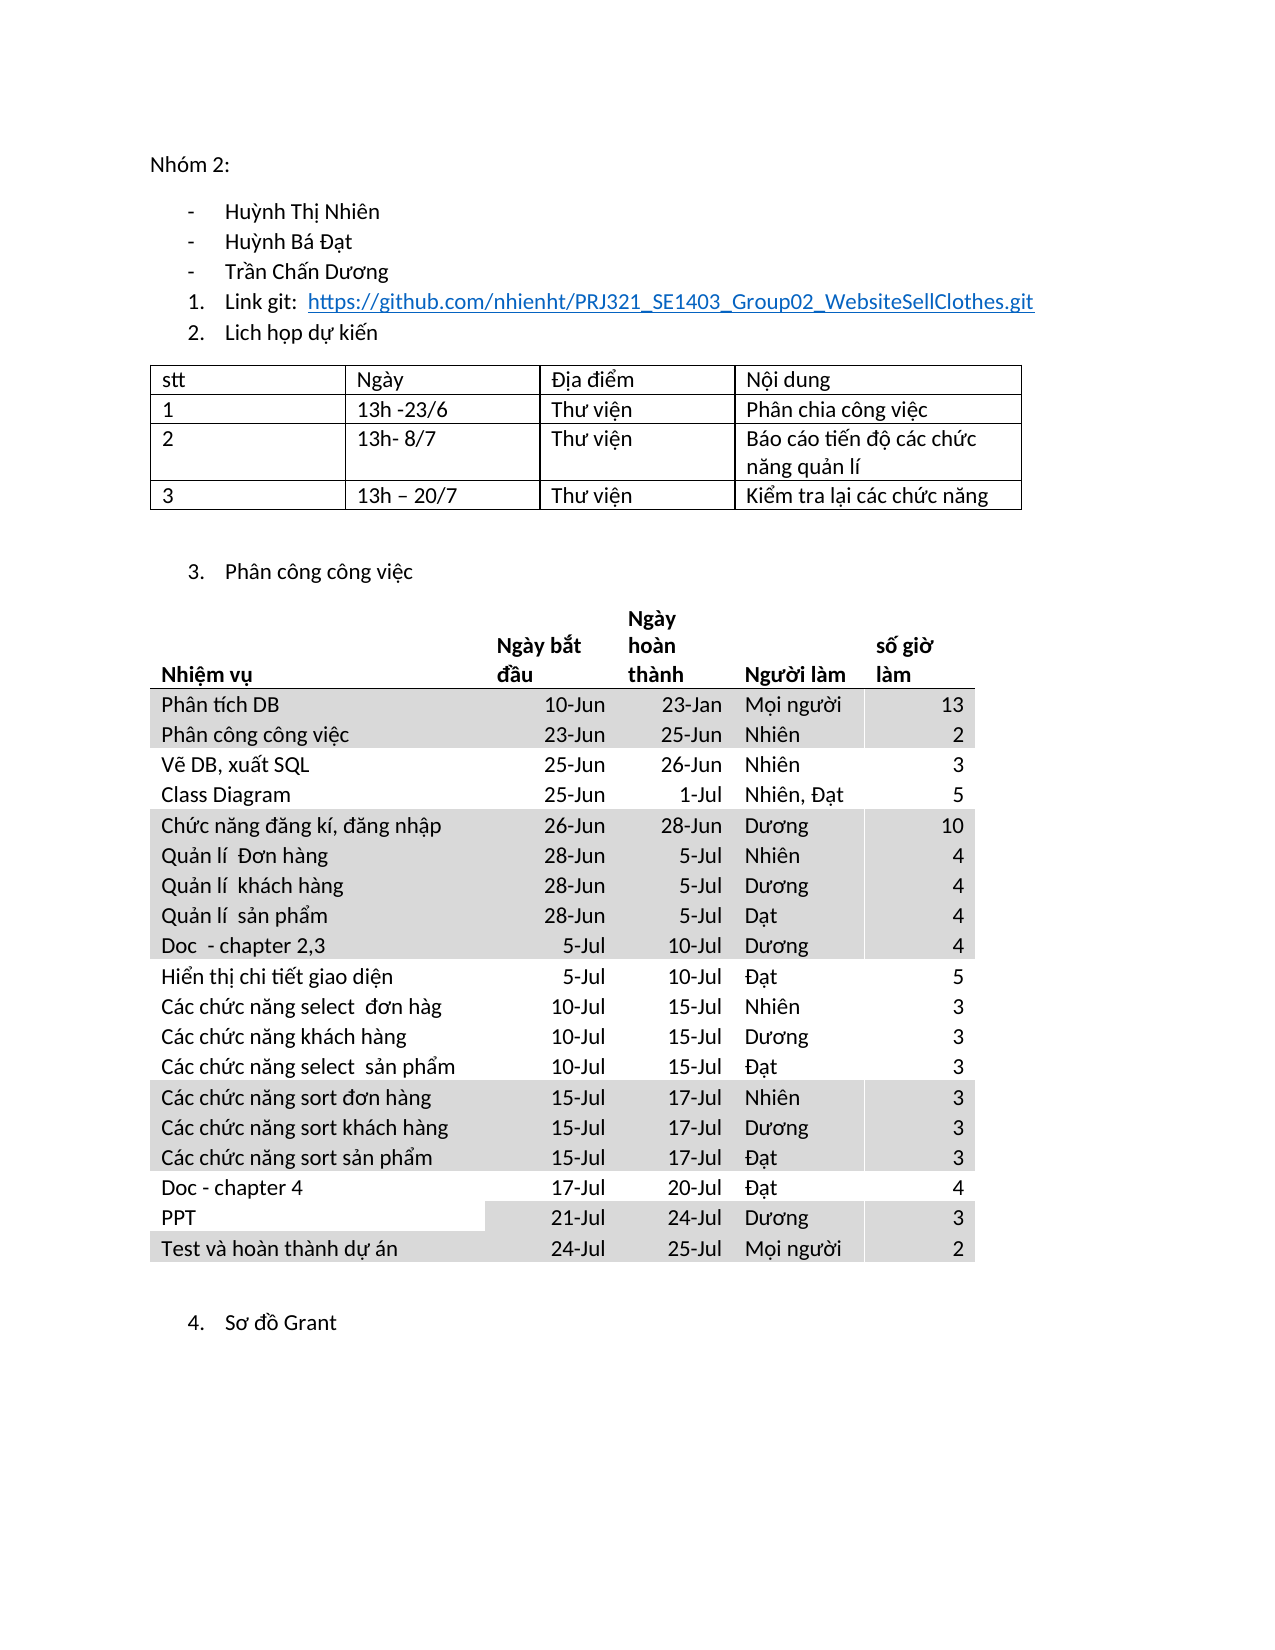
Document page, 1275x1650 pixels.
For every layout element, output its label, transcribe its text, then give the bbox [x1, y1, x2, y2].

table_cell Doc - chapter 4 [150, 1171, 485, 1201]
table_cell 23-Jun [485, 718, 617, 748]
table_cell Thư viện [541, 395, 734, 423]
table_cell 17-Jul [617, 1111, 733, 1141]
table_cell 25-Jun [485, 748, 617, 778]
table_cell 3 [865, 1080, 975, 1111]
table_cell Nhiên [733, 1080, 864, 1111]
table_cell Nhiên [733, 990, 864, 1020]
table_header Ngày [346, 366, 539, 394]
table_cell 4 [865, 929, 975, 959]
table_cell 4 [865, 899, 975, 929]
table_cell Nhiên, Đạt [733, 778, 864, 808]
table_cell 13 [865, 689, 975, 718]
table_cell 2 [865, 718, 975, 748]
table_cell 10-Jul [485, 990, 617, 1020]
table_cell 15-Jul [617, 990, 733, 1020]
table_cell Phân chia công việc [736, 395, 1021, 423]
table_cell 28-Jun [485, 899, 617, 929]
table_cell 2 [865, 1231, 975, 1262]
table_cell Quản lí sản phẩm [150, 899, 485, 929]
table_cell Kiểm tra lại các chức năng [736, 481, 1021, 509]
table_cell 15-Jul [617, 1020, 733, 1050]
table_cell 26-Jun [617, 748, 733, 778]
table_cell 25-Jun [485, 778, 617, 808]
table_cell Mọi người [733, 689, 864, 718]
table_cell 10-Jul [617, 929, 733, 959]
table_cell 4 [865, 869, 975, 899]
table_cell 3 [865, 1050, 975, 1080]
table_cell Thư viện [541, 481, 734, 509]
table_cell Chức năng đăng kí, đăng nhập [150, 809, 485, 839]
table_cell Nhiên [733, 748, 864, 778]
table_header Người làm [733, 604, 864, 688]
table_cell 5-Jul [485, 960, 617, 990]
table_cell 28-Jun [617, 809, 733, 839]
table_cell 2 [151, 424, 345, 480]
table_cell Đạt [733, 1050, 864, 1080]
table_cell 20-Jul [617, 1171, 733, 1201]
table_cell Dương [733, 1111, 864, 1141]
table_header Ngày bắt đầu [485, 604, 617, 688]
table_cell 10-Jul [485, 1050, 617, 1080]
table_cell 15-Jul [485, 1141, 617, 1171]
table_cell 10 [865, 809, 975, 839]
table_cell 3 [865, 990, 975, 1020]
list Trần Chấn Dương [187, 257, 1125, 285]
table_cell Dương [733, 809, 864, 839]
table_cell 1-Jul [617, 778, 733, 808]
table_cell 13h – 20/7 [346, 481, 539, 509]
table_cell Mọi người [733, 1231, 864, 1262]
table_cell Các chức năng sort khách hàng [150, 1111, 485, 1141]
table_cell Quản lí Đơn hàng [150, 839, 485, 869]
table_cell 10-Jul [617, 960, 733, 990]
table_cell Vẽ DB, xuất SQL [150, 748, 485, 778]
table_cell 3 [865, 748, 975, 778]
table_cell Thư viện [541, 424, 734, 480]
table_cell 15-Jul [617, 1050, 733, 1080]
table_cell 5-Jul [485, 929, 617, 959]
table_cell 13h -23/6 [346, 395, 539, 423]
table_cell 10-Jun [485, 689, 617, 718]
text Nhóm 2: [150, 150, 1125, 178]
table_cell Đạt [733, 960, 864, 990]
list Huỳnh Thị Nhiên [187, 197, 1125, 225]
table_cell Các chức năng sort sản phẩm [150, 1141, 485, 1171]
table_cell Doc - chapter 2,3 [150, 929, 485, 959]
table_cell Các chức năng select đơn hàg [150, 990, 485, 1020]
table_cell Các chức năng select sản phẩm [150, 1050, 485, 1080]
table_cell 3 [865, 1111, 975, 1141]
table_cell 5 [865, 778, 975, 808]
table_cell Quản lí khách hàng [150, 869, 485, 899]
table_cell 15-Jul [485, 1111, 617, 1141]
table_cell Đạt [733, 1141, 864, 1171]
table_cell 3 [151, 481, 345, 509]
table_cell Đạt [733, 1171, 864, 1201]
table_cell 24-Jul [485, 1231, 617, 1262]
table_cell 1 [151, 395, 345, 423]
table_header Ngày hoàn thành [617, 604, 733, 688]
table_cell Dương [733, 1201, 864, 1231]
table_cell 28-Jun [485, 869, 617, 899]
table_cell 15-Jul [485, 1080, 617, 1111]
table_cell Dương [733, 1020, 864, 1050]
table_cell Phân tích DB [150, 689, 485, 718]
table_cell Dạt [733, 899, 864, 929]
table_cell 28-Jun [485, 839, 617, 869]
table_header Nhiệm vụ [150, 604, 485, 688]
table_cell 5 [865, 960, 975, 990]
table_cell 17-Jul [617, 1080, 733, 1111]
table_cell 25-Jun [617, 718, 733, 748]
table_cell Test và hoàn thành dự án [150, 1231, 485, 1262]
list Phân công công việc [187, 557, 1125, 585]
table_header stt [151, 366, 345, 394]
table_cell 5-Jul [617, 899, 733, 929]
table_cell 10-Jul [485, 1020, 617, 1050]
table_cell 21-Jul [485, 1201, 617, 1231]
table_cell Nhiên [733, 718, 864, 748]
table_cell Dương [733, 869, 864, 899]
list Link git: https://github.com/nhienht/PRJ321_SE1403_Group02_WebsiteSellClothes.git [187, 287, 1125, 316]
table_cell Các chức năng sort đơn hàng [150, 1080, 485, 1111]
table_cell Các chức năng khách hàng [150, 1020, 485, 1050]
table_cell 26-Jun [485, 809, 617, 839]
table_cell Nhiên [733, 839, 864, 869]
table_cell 3 [865, 1020, 975, 1050]
table_header Địa điểm [541, 366, 734, 394]
table_cell Báo cáo tiến độ các chức năng quản lí [736, 424, 1021, 480]
table_cell 4 [865, 1171, 975, 1201]
table_cell Dương [733, 929, 864, 959]
list Huỳnh Bá Đạt [187, 227, 1125, 255]
table_cell 13h- 8/7 [346, 424, 539, 480]
table_cell 4 [865, 839, 975, 869]
table_cell PPT [150, 1201, 485, 1231]
table_cell 3 [865, 1201, 975, 1231]
list Lich họp dự kiến [187, 318, 1125, 346]
table_cell 23-Jan [617, 689, 733, 718]
table_cell Phân công công việc [150, 718, 485, 748]
table_cell 17-Jul [617, 1141, 733, 1171]
table_header số giờ làm [865, 604, 975, 688]
table_cell 17-Jul [485, 1171, 617, 1201]
table_cell Class Diagram [150, 778, 485, 808]
table_cell 25-Jul [617, 1231, 733, 1262]
table_cell 3 [865, 1141, 975, 1171]
table_header Nội dung [736, 366, 1021, 394]
table_cell 24-Jul [617, 1201, 733, 1231]
table_cell 5-Jul [617, 839, 733, 869]
table_cell Hiển thị chi tiết giao diện [150, 960, 485, 990]
list Sơ đồ Grant [187, 1308, 1125, 1337]
table_cell 5-Jul [617, 869, 733, 899]
